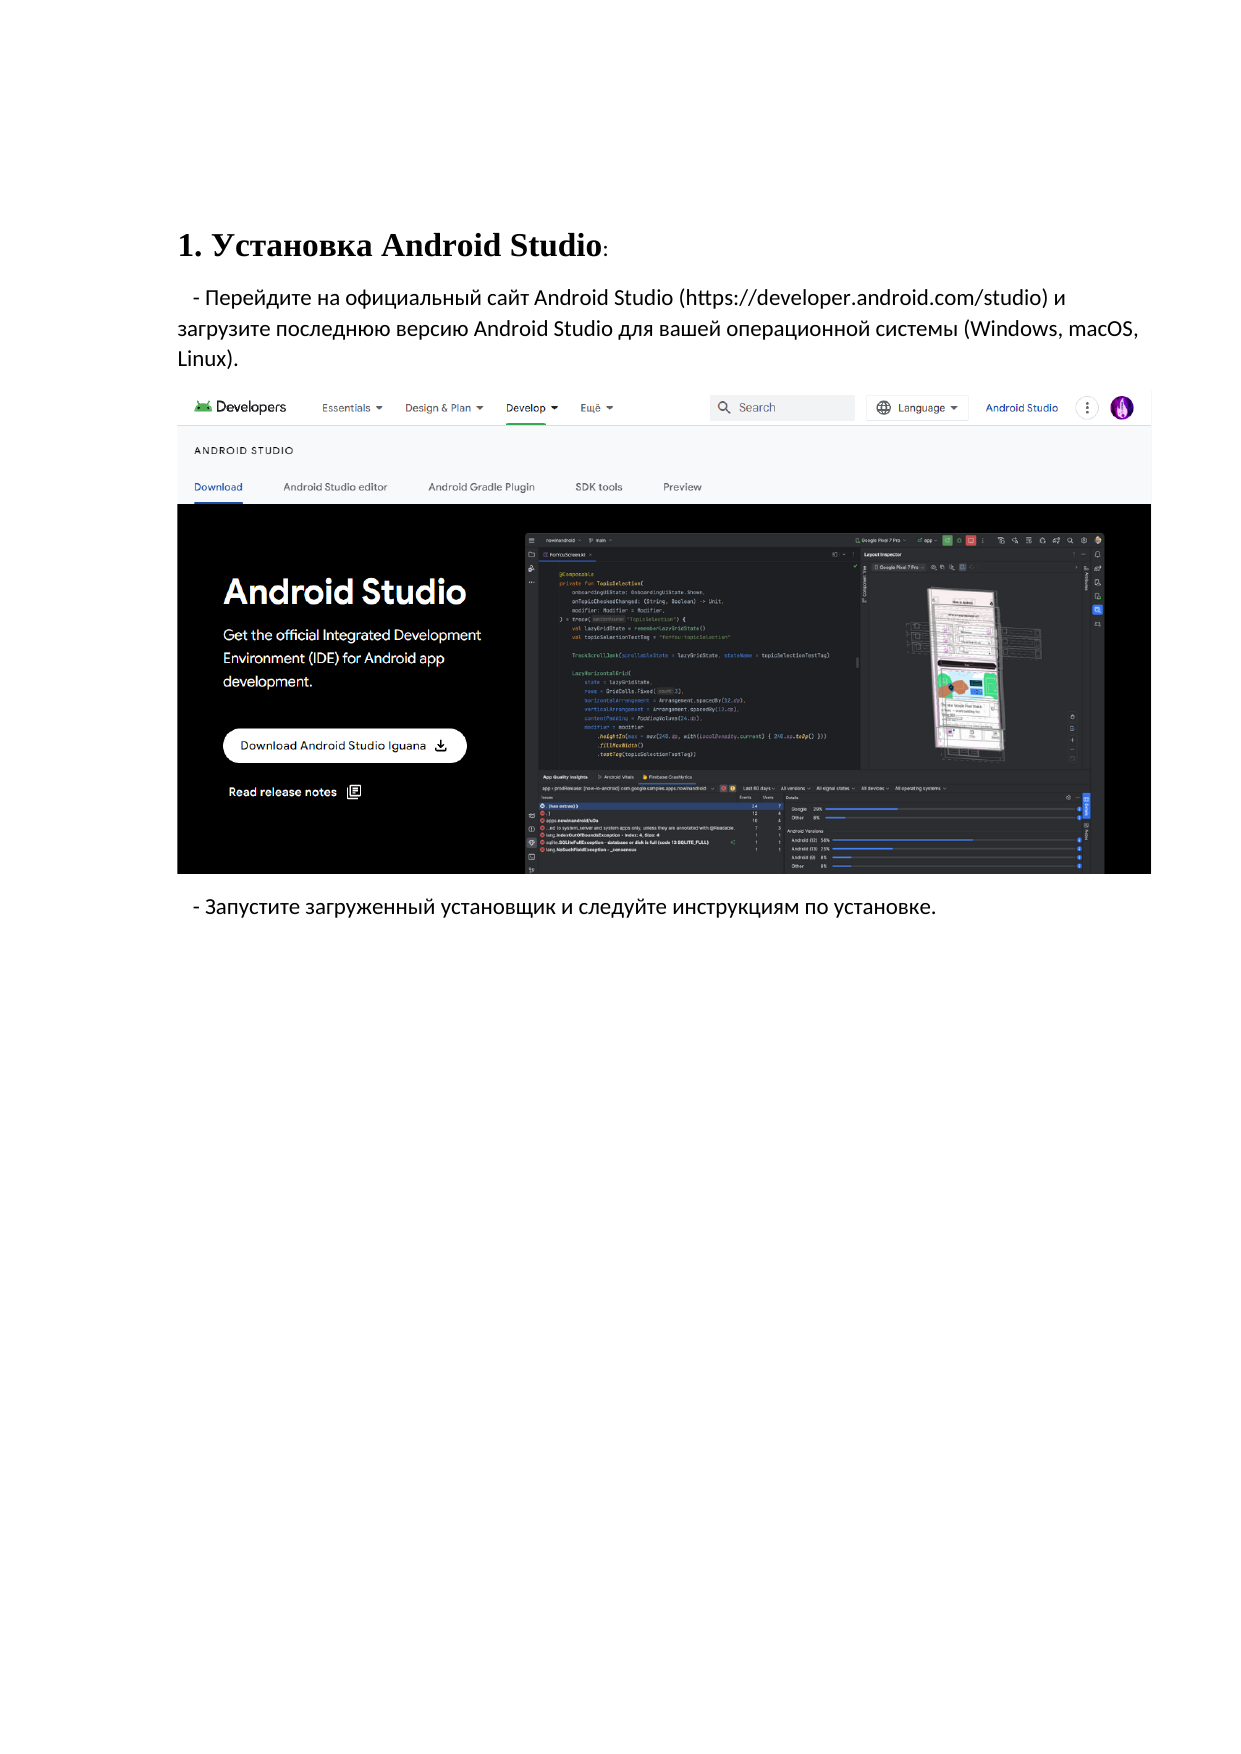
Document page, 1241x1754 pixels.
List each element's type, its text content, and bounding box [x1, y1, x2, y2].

text 1. Установка Android Studio: [177, 225, 1152, 264]
text - Запустите загруженный установщик и следуйте инструкциям по установке. [177, 892, 1152, 920]
picture [177, 390, 1152, 874]
text - Перейдите на официальный сайт Android Studio (https://developer.android.com/studio) и загрузите последнюю версию Android Studio для вашей операционной системы (Windows, macOS, Linux). [177, 283, 1152, 372]
